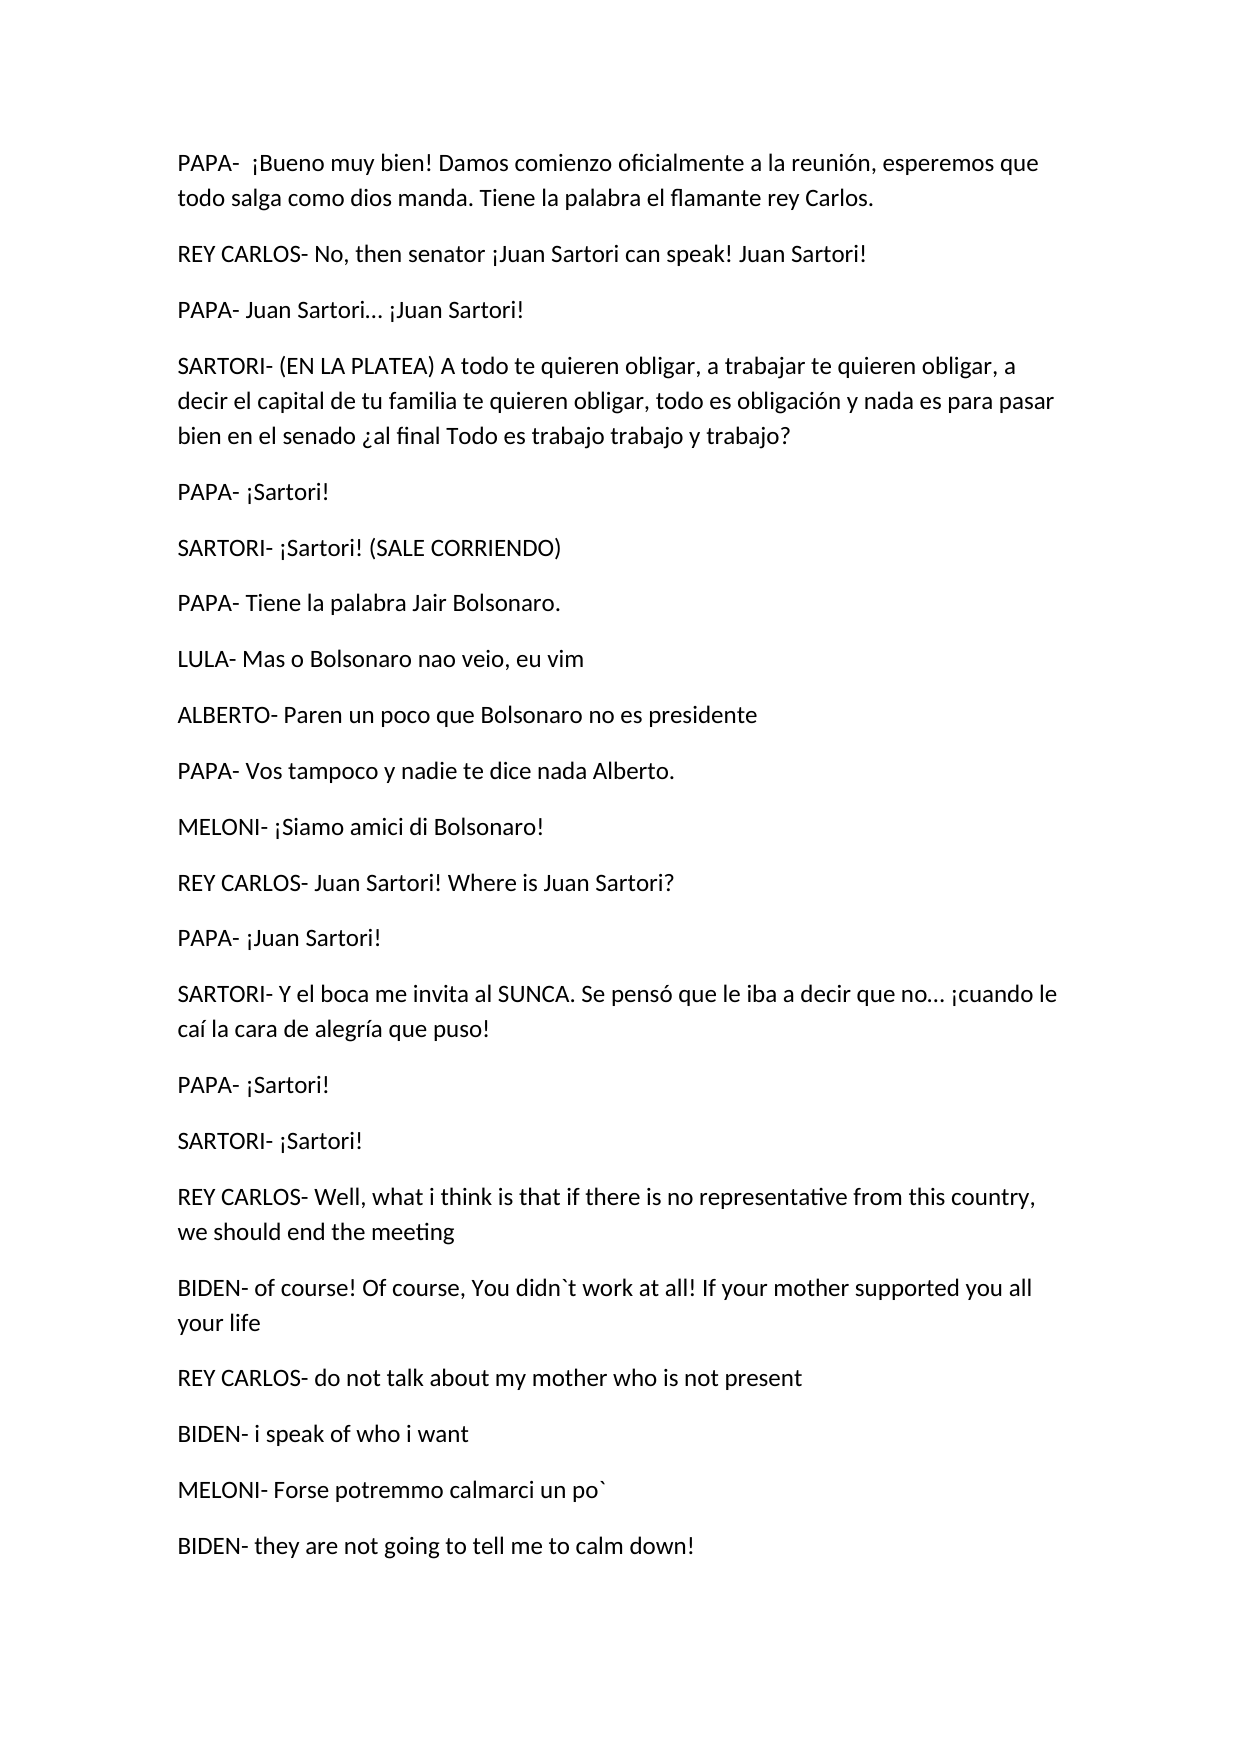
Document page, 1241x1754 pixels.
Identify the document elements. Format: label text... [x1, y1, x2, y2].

text PAPA- ¡Sartori! [177, 476, 1063, 506]
text PAPA- Vos tampoco y nadie te dice nada Alberto. [177, 755, 1063, 786]
text SARTORI- Y el boca me invita al SUNCA. Se pensó que le iba a decir que no… ¡cuando le caí la cara de alegría que puso! [177, 978, 1063, 1044]
text REY CARLOS- do not talk about my mother who is not present [177, 1363, 1063, 1393]
text PAPA- ¡Bueno muy bien! Damos comienzo oficialmente a la reunión, esperemos que todo salga como dios manda. Tiene la palabra el flamante rey Carlos. [177, 148, 1063, 213]
text PAPA- Juan Sartori… ¡Juan Sartori! [177, 294, 1063, 325]
text SARTORI- (EN LA PLATEA) A todo te quieren obligar, a trabajar te quieren obligar, a decir el capital de tu familia te quieren obligar, todo es obligación y nada es para pasar bien en el senado ¿al final Todo es trabajo trabajo y trabajo? [177, 350, 1063, 451]
text SARTORI- ¡Sartori! [177, 1125, 1063, 1156]
text ALBERTO- Paren un poco que Bolsonaro no es presidente [177, 699, 1063, 730]
text REY CARLOS- Juan Sartori! Where is Juan Sartori? [177, 867, 1063, 897]
text REY CARLOS- Well, what i think is that if there is no representative from this country, we should end the meeting [177, 1181, 1063, 1246]
text SARTORI- ¡Sartori! (SALE CORRIENDO) [177, 532, 1063, 562]
text MELONI- Forse potremmo calmarci un po` [177, 1474, 1063, 1505]
text PAPA- ¡Juan Sartori! [177, 923, 1063, 953]
text PAPA- ¡Sartori! [177, 1069, 1063, 1100]
text MELONI- ¡Siamo amici di Bolsonaro! [177, 811, 1063, 841]
text BIDEN- of course! Of course, You didn`t work at all! If your mother supported you all your life [177, 1272, 1063, 1337]
text PAPA- Tiene la palabra Jair Bolsonaro. [177, 588, 1063, 618]
text BIDEN- they are not going to tell me to calm down! [177, 1530, 1063, 1561]
text LULA- Mas o Bolsonaro nao veio, eu vim [177, 643, 1063, 674]
text REY CARLOS- No, then senator ¡Juan Sartori can speak! Juan Sartori! [177, 238, 1063, 269]
text BIDEN- i speak of who i want [177, 1418, 1063, 1449]
